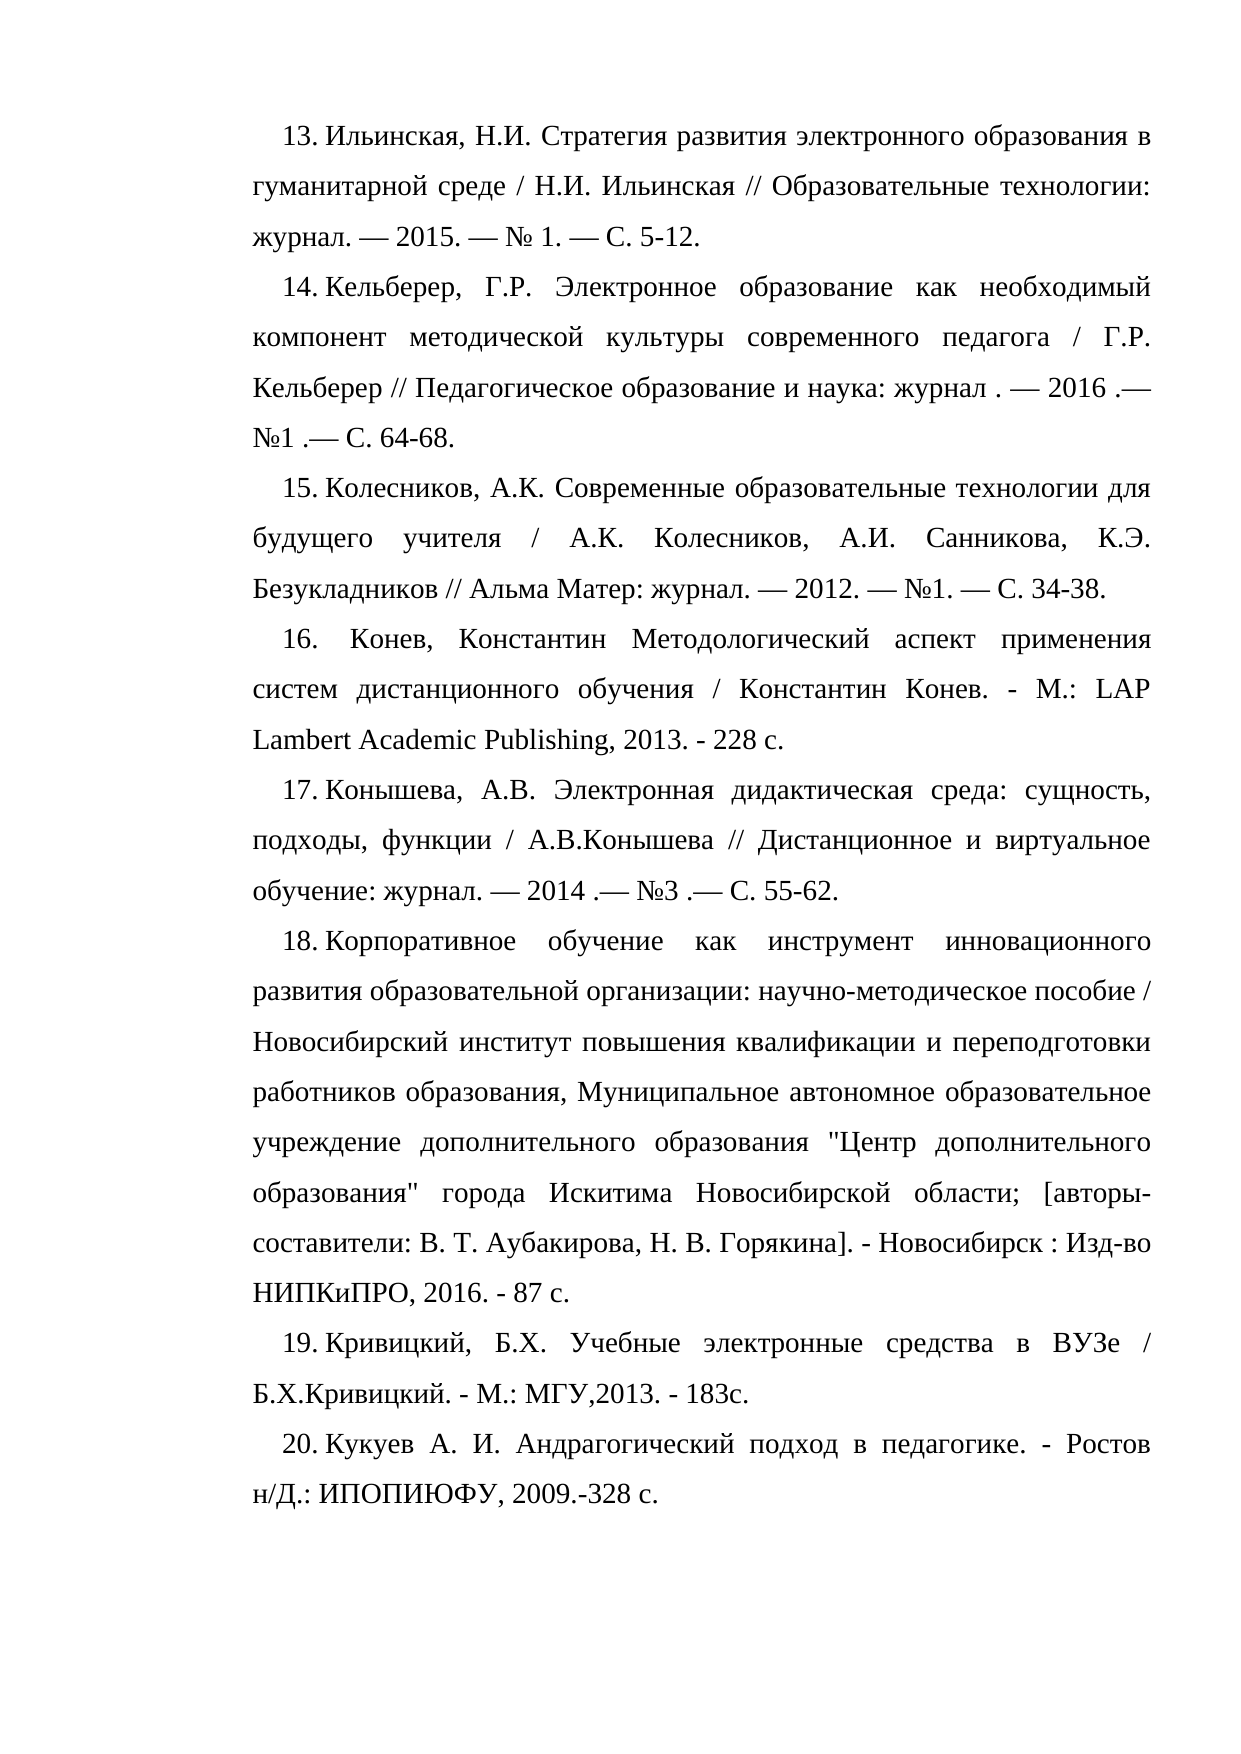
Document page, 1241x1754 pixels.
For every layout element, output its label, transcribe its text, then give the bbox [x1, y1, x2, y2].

list Колесников, А.К. Современные образовательные технологии для будущего учителя / А.К. Колесников, А.И. Санникова, К.Э. Безукладников // Альма Матер: журнал. — 2012. — №1. — С. 34-38. [252, 470, 1152, 604]
list Кукуев А. И. Андрагогический подход в педагогике. - Ростов н/Д.: ИПОПИЮФУ, 2009.-328 с. [252, 1426, 1152, 1510]
list Конев, Константин Методологический аспект применения систем дистанционного обучения / Константин Конев. - М.: LAP Lambert Academic Publishing, 2013. - 228 c. [252, 621, 1152, 755]
list Конышева, А.В. Электронная дидактическая среда: сущность, подходы, функции / А.В.Конышева // Дистанционное и виртуальное обучение: журнал. — 2014 .— №3 .— С. 55-62. [252, 772, 1152, 906]
list Корпоративное обучение как инструмент инновационного развития образовательной организации: научно-методическое пособие / Новосибирский институт повышения квалификации и переподготовки работников образования, Муниципальное автономное образовательное учреждение дополнительного образования "Центр дополнительного образования" города Искитима Новосибирской области; [авторы-составители: В. Т. Аубакирова, Н. В. Горякина]. - Новосибирск : Изд-во НИПКиПРО, 2016. - 87 с. [252, 923, 1152, 1309]
list Кривицкий, Б.Х. Учебные электронные средства в ВУЗе / Б.Х.Кривицкий. - М.: МГУ,2013. - 183с. [252, 1326, 1152, 1409]
list Кельберер, Г.Р. Электронное образование как необходимый компонент методической культуры современного педагога / Г.Р. Кельберер // Педагогическое образование и наука: журнал . — 2016 .— №1 .— С. 64-68. [252, 269, 1152, 453]
list Ильинская, Н.И. Стратегия развития электронного образования в гуманитарной среде / Н.И. Ильинская // Образовательные технологии: журнал. — 2015. — № 1. — С. 5-12. [252, 118, 1152, 252]
